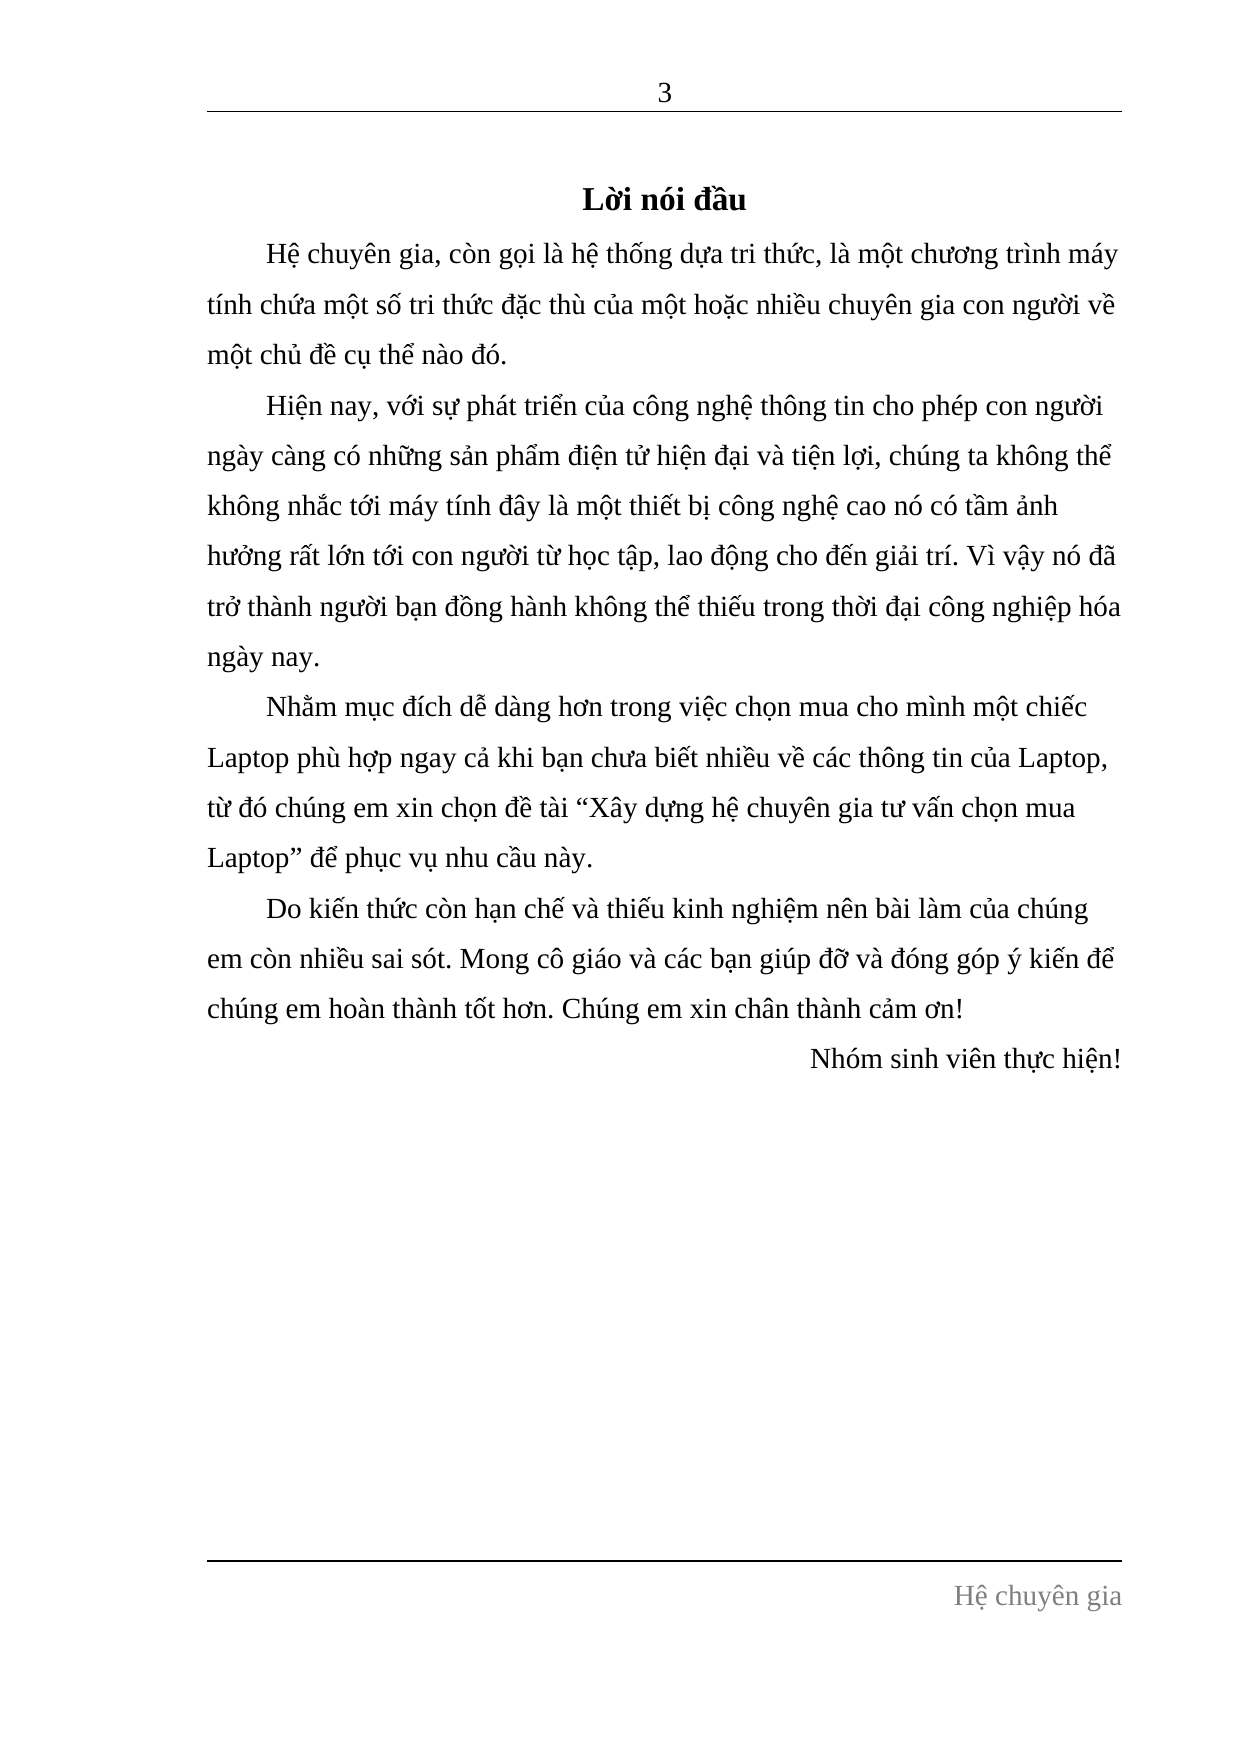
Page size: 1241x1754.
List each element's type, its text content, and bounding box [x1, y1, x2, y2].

text Lời nói đầu [207, 179, 1122, 217]
text Hệ chuyên gia, còn gọi là hệ thống dựa tri thức, là một chương trình máy tính chứa một số tri thức đặc thù của một hoặc nhiều chuyên gia con người về một chủ đề cụ thể nào đó. [207, 237, 1122, 371]
text Do kiến thức còn hạn chế và thiếu kinh nghiệm nên bài làm của chúng em còn nhiều sai sót. Mong cô giáo và các bạn giúp đỡ và đóng góp ý kiến để chúng em hoàn thành tốt hơn. Chúng em xin chân thành cảm ơn! [207, 891, 1122, 1025]
text Nhóm sinh viên thực hiện! [207, 1042, 1122, 1075]
text Nhằm mục đích dễ dàng hơn trong việc chọn mua cho mình một chiếc Laptop phù hợp ngay cả khi bạn chưa biết nhiều về các thông tin của Laptop, từ đó chúng em xin chọn đề tài “Xây dựng hệ chuyên gia tư vấn chọn mua Laptop” để phục vụ nhu cầu này. [207, 689, 1122, 874]
text Hiện nay, với sự phát triển của công nghệ thông tin cho phép con người ngày càng có những sản phẩm điện tử hiện đại và tiện lợi, chúng ta không thể không nhắc tới máy tính đây là một thiết bị công nghệ cao nó có tầm ảnh hưởng rất lớn tới con người từ học tập, lao động cho đến giải trí. Vì vậy nó đã trở thành người bạn đồng hành không thể thiếu trong thời đại công nghiệp hóa ngày nay. [207, 388, 1122, 673]
